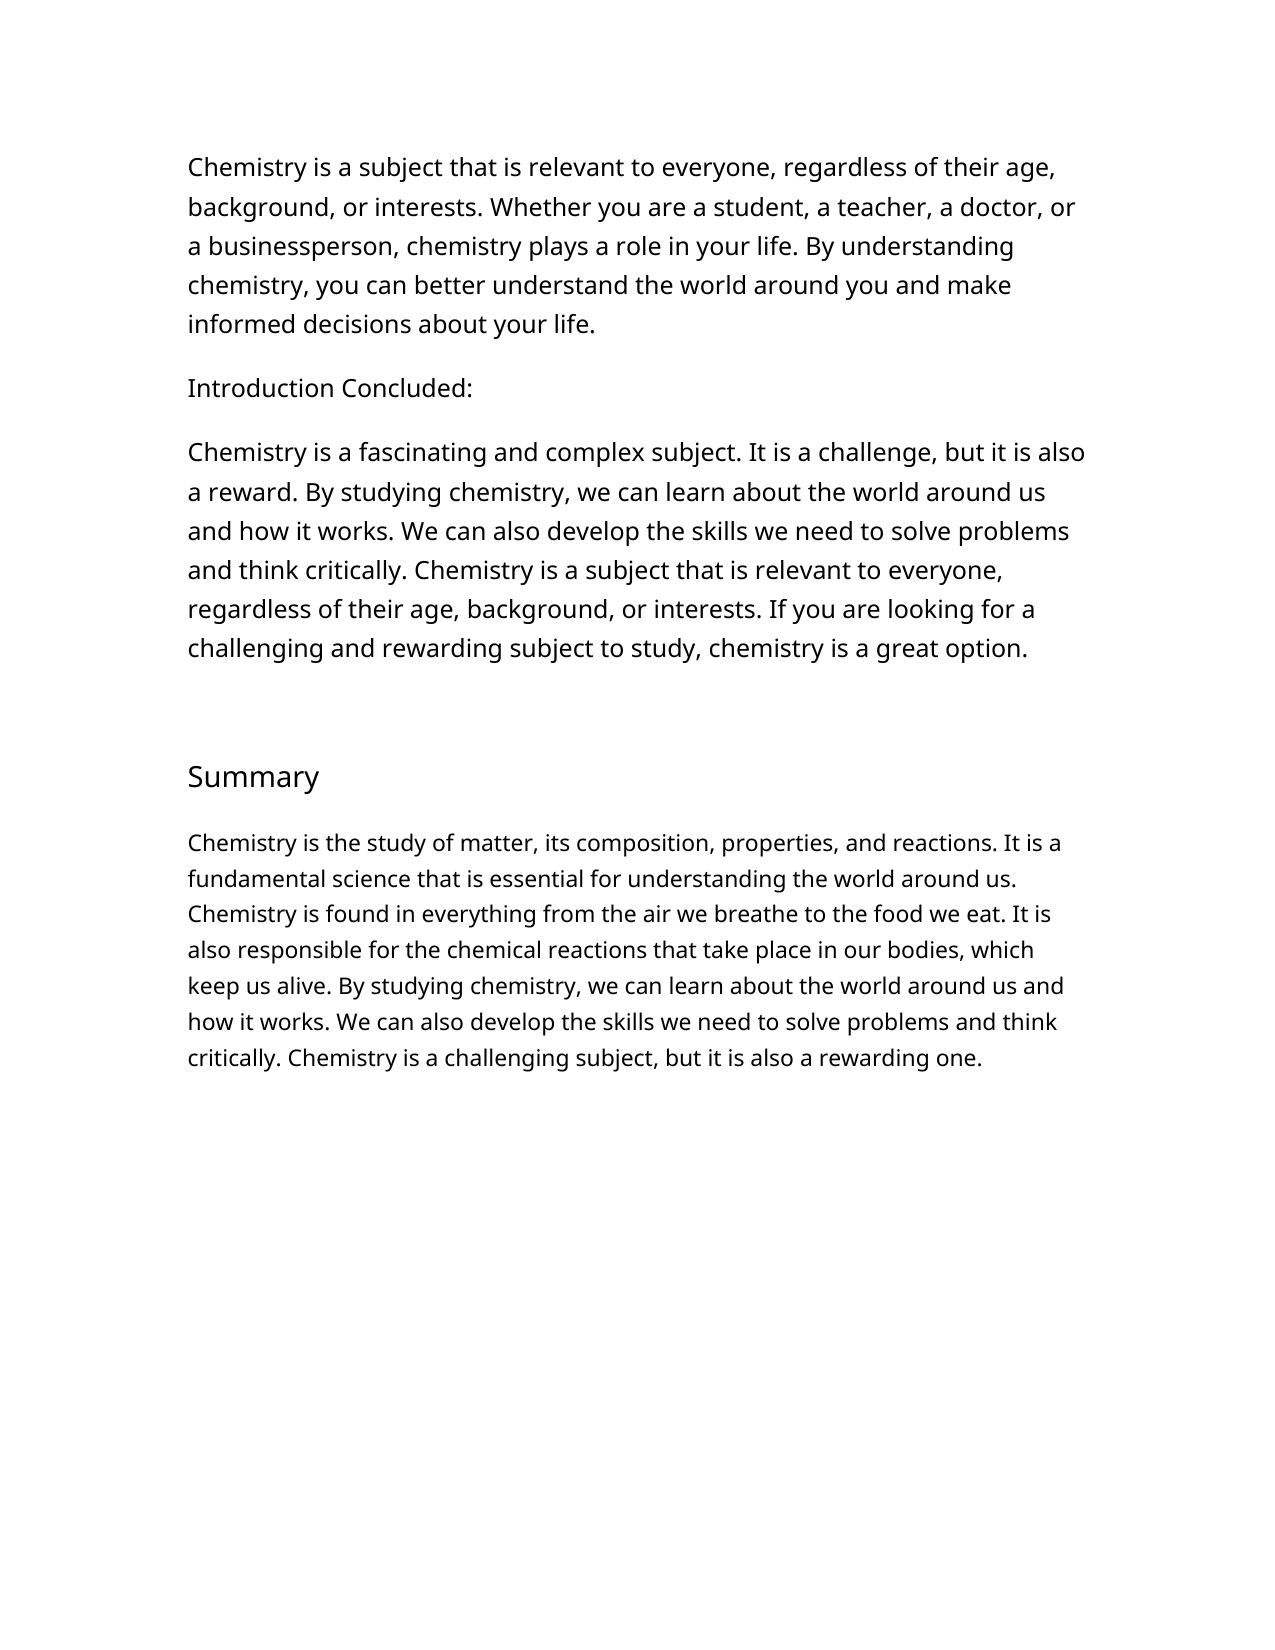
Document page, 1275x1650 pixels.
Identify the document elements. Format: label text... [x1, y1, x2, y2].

text Chemistry is the study of matter, its composition, properties, and reactions. It is a fundamental science that is essential for understanding the world around us. Chemistry is found in everything from the air we breathe to the food we eat. It is also responsible for the chemical reactions that take place in our bodies, which keep us alive. By studying chemistry, we can learn about the world around us and how it works. We can also develop the skills we need to solve problems and think critically. Chemistry is a challenging subject, but it is also a rewarding one. [187, 827, 1087, 1073]
text Chemistry is a fascinating and complex subject. It is a challenge, but it is also a reward. By studying chemistry, we can learn about the world around us and how it works. We can also develop the skills we need to solve problems and think critically. Chemistry is a subject that is relevant to everyone, regardless of their age, background, or interests. If you are looking for a challenging and rewarding subject to study, chemistry is a great option. [187, 435, 1087, 665]
text Chemistry is a subject that is relevant to everyone, regardless of their age, background, or interests. Whether you are a student, a teacher, a doctor, or a businessperson, chemistry plays a role in your life. By understanding chemistry, you can better understand the world around you and make informed decisions about your life. [187, 150, 1087, 341]
text Summary [187, 756, 1087, 796]
text Introduction Concluded: [187, 371, 1087, 405]
